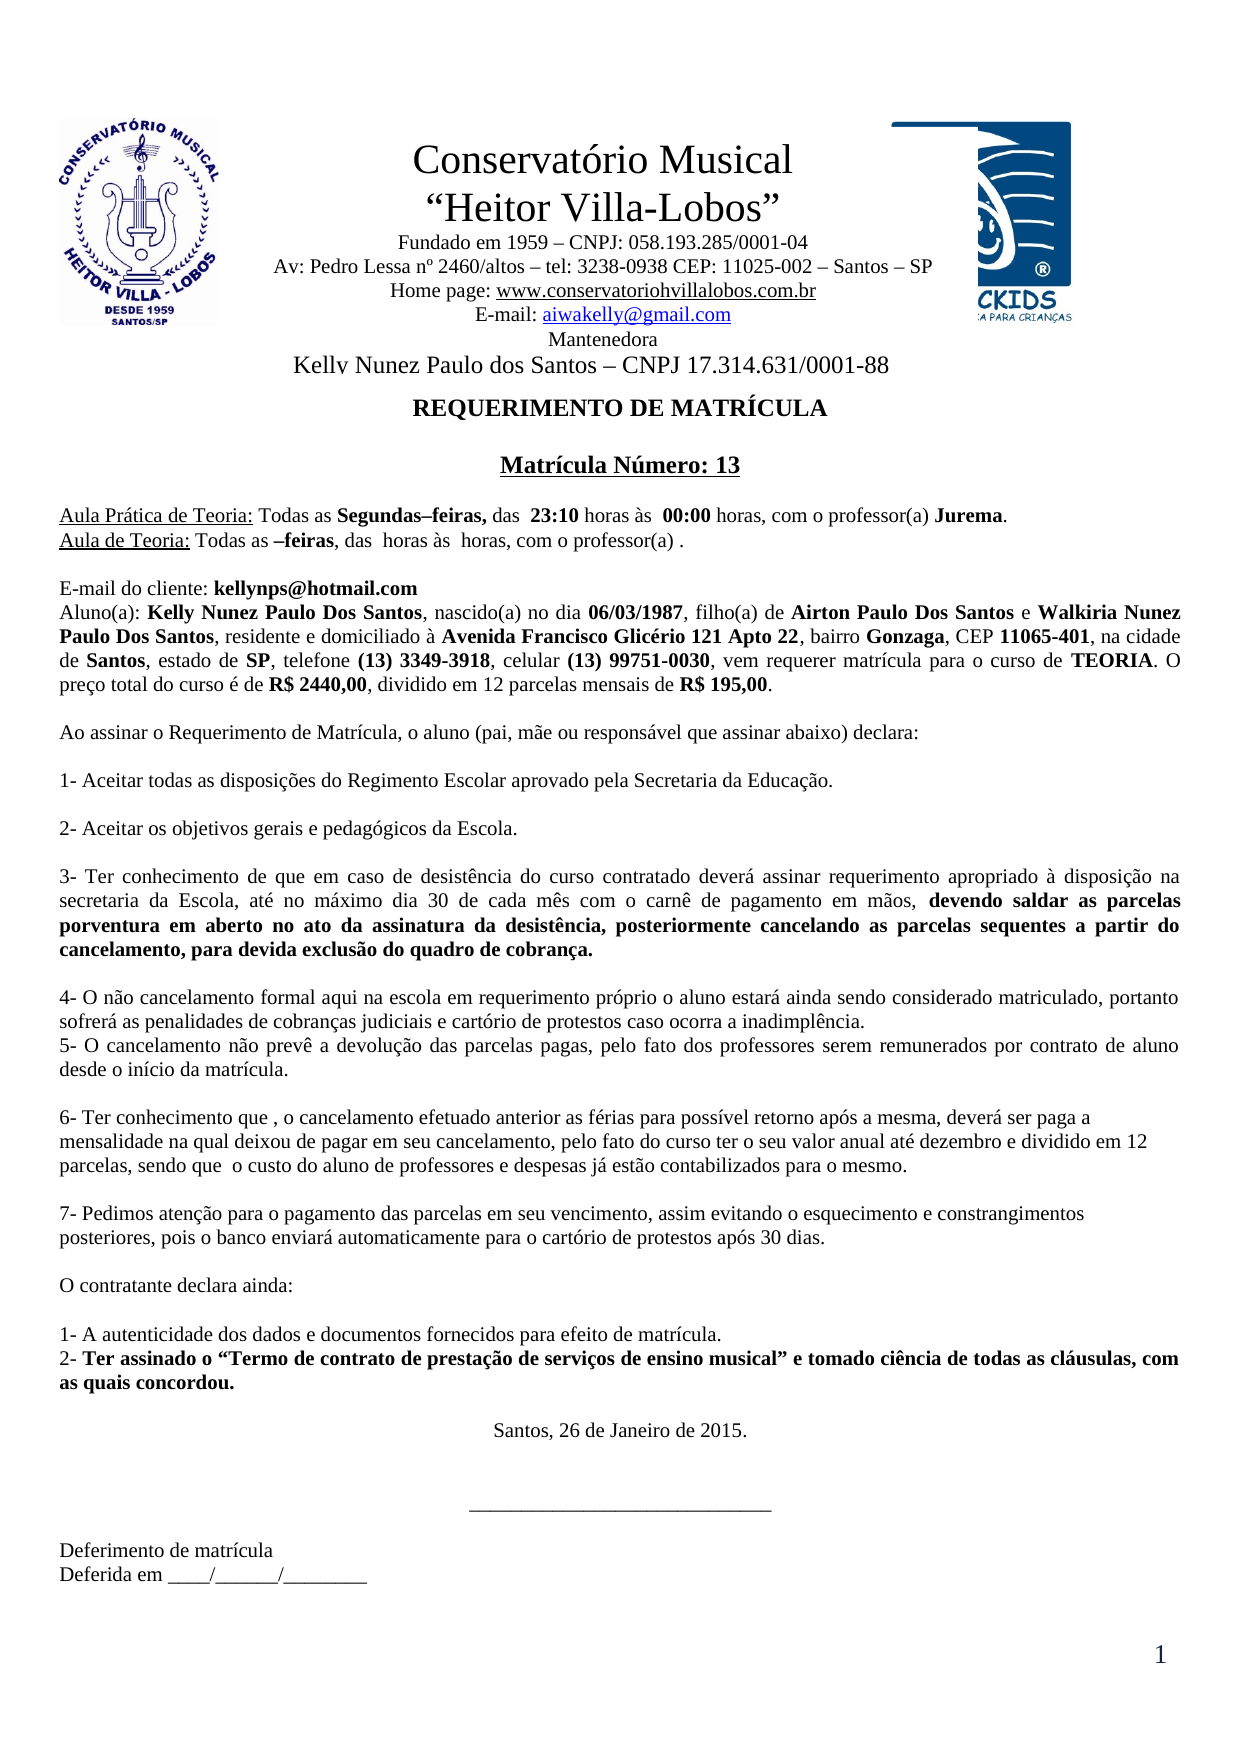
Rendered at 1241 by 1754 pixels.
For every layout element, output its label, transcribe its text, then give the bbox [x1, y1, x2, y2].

text Aluno(a): Kelly Nunez Paulo Dos Santos, nascido(a) no dia 06/03/1987, filho(a) de Airton Paulo Dos Santos e Walkiria Nunez Paulo Dos Santos, residente e domiciliado à Avenida Francisco Glicério 121 Apto 22, bairro Gonzaga, CEP 11065-401, na cidade de Santos, estado de SP, telefone (13) 3349-3918, celular (13) 99751-0030, vem requerer matrícula para o curso de TEORIA. O preço total do curso é de R$ 2440,00, dividido em 12 parcelas mensais de R$ 195,00. [59, 600, 1181, 696]
text 7- Pedimos atenção para o pagamento das parcelas em seu vencimento, assim evitando o esquecimento e constrangimentos posteriores, pois o banco enviará automaticamente para o cartório de protestos após 30 dias. [59, 1201, 1181, 1249]
picture [59, 118, 219, 325]
text Ao assinar o Requerimento de Matrícula, o aluno (pai, mãe ou responsável que assinar abaixo) declara: [59, 720, 1181, 744]
text REQUERIMENTO DE MATRÍCULA [59, 393, 1181, 422]
text 1- A autenticidade dos dados e documentos fornecidos para efeito de matrícula. [59, 1322, 1181, 1346]
text E-mail do cliente: kellynps@hotmail.com [59, 576, 1181, 600]
text 5- O cancelamento não prevê a devolução das parcelas pagas, pelo fato dos professores serem remunerados por contrato de aluno desde o início da matrícula. [59, 1033, 1181, 1081]
text Deferida em ____/______/________ [59, 1562, 1181, 1586]
text 4- O não cancelamento formal aqui na escola em requerimento próprio o aluno estará ainda sendo considerado matriculado, portanto sofrerá as penalidades de cobranças judiciais e cartório de protestos caso ocorra a inadimplência. [59, 985, 1181, 1033]
text 1- Aceitar todas as disposições do Regimento Escolar aprovado pela Secretaria da Educação. [59, 768, 1181, 792]
text Deferimento de matrícula [59, 1538, 1181, 1562]
text Aula de Teoria: Todas as –feiras, das horas às horas, com o professor(a) . [59, 527, 1181, 552]
text O contratante declara ainda: [59, 1273, 1181, 1297]
text Aula Prática de Teoria: Todas as Segundas–feiras, das 23:10 horas às 00:00 horas, com o professor(a) Jurema. [59, 503, 1181, 527]
text 2- Ter assinado o “Termo de contrato de prestação de serviços de ensino musical” e tomado ciência de todas as cláusulas, com as quais concordou. [59, 1346, 1181, 1394]
text Santos, 26 de Janeiro de 2015. [59, 1418, 1181, 1442]
text 2- Aceitar os objetivos gerais e pedagógicos da Escola. [59, 816, 1181, 840]
text 6- Ter conhecimento que , o cancelamento efetuado anterior as férias para possível retorno após a mesma, deverá ser paga a mensalidade na qual deixou de pagar em seu cancelamento, pelo fato do curso ter o seu valor anual até dezembro e dividido em 12 parcelas, sendo que o custo do aluno de professores e despesas já estão contabilizados para o mesmo. [59, 1105, 1181, 1177]
text Matrícula Número: 13 [59, 451, 1181, 479]
text 3- Ter conhecimento de que em caso de desistência do curso contratado deverá assinar requerimento apropriado à disposição na secretaria da Escola, até no máximo dia 30 de cada mês com o carnê de pagamento em mãos, devendo saldar as parcelas porventura em aberto no ato da assinatura da desistência, posteriormente cancelando as parcelas sequentes a partir do cancelamento, para devida exclusão do quadro de cobrança. [59, 864, 1181, 961]
text _____________________________ [59, 1490, 1181, 1514]
picture [887, 118, 1075, 325]
